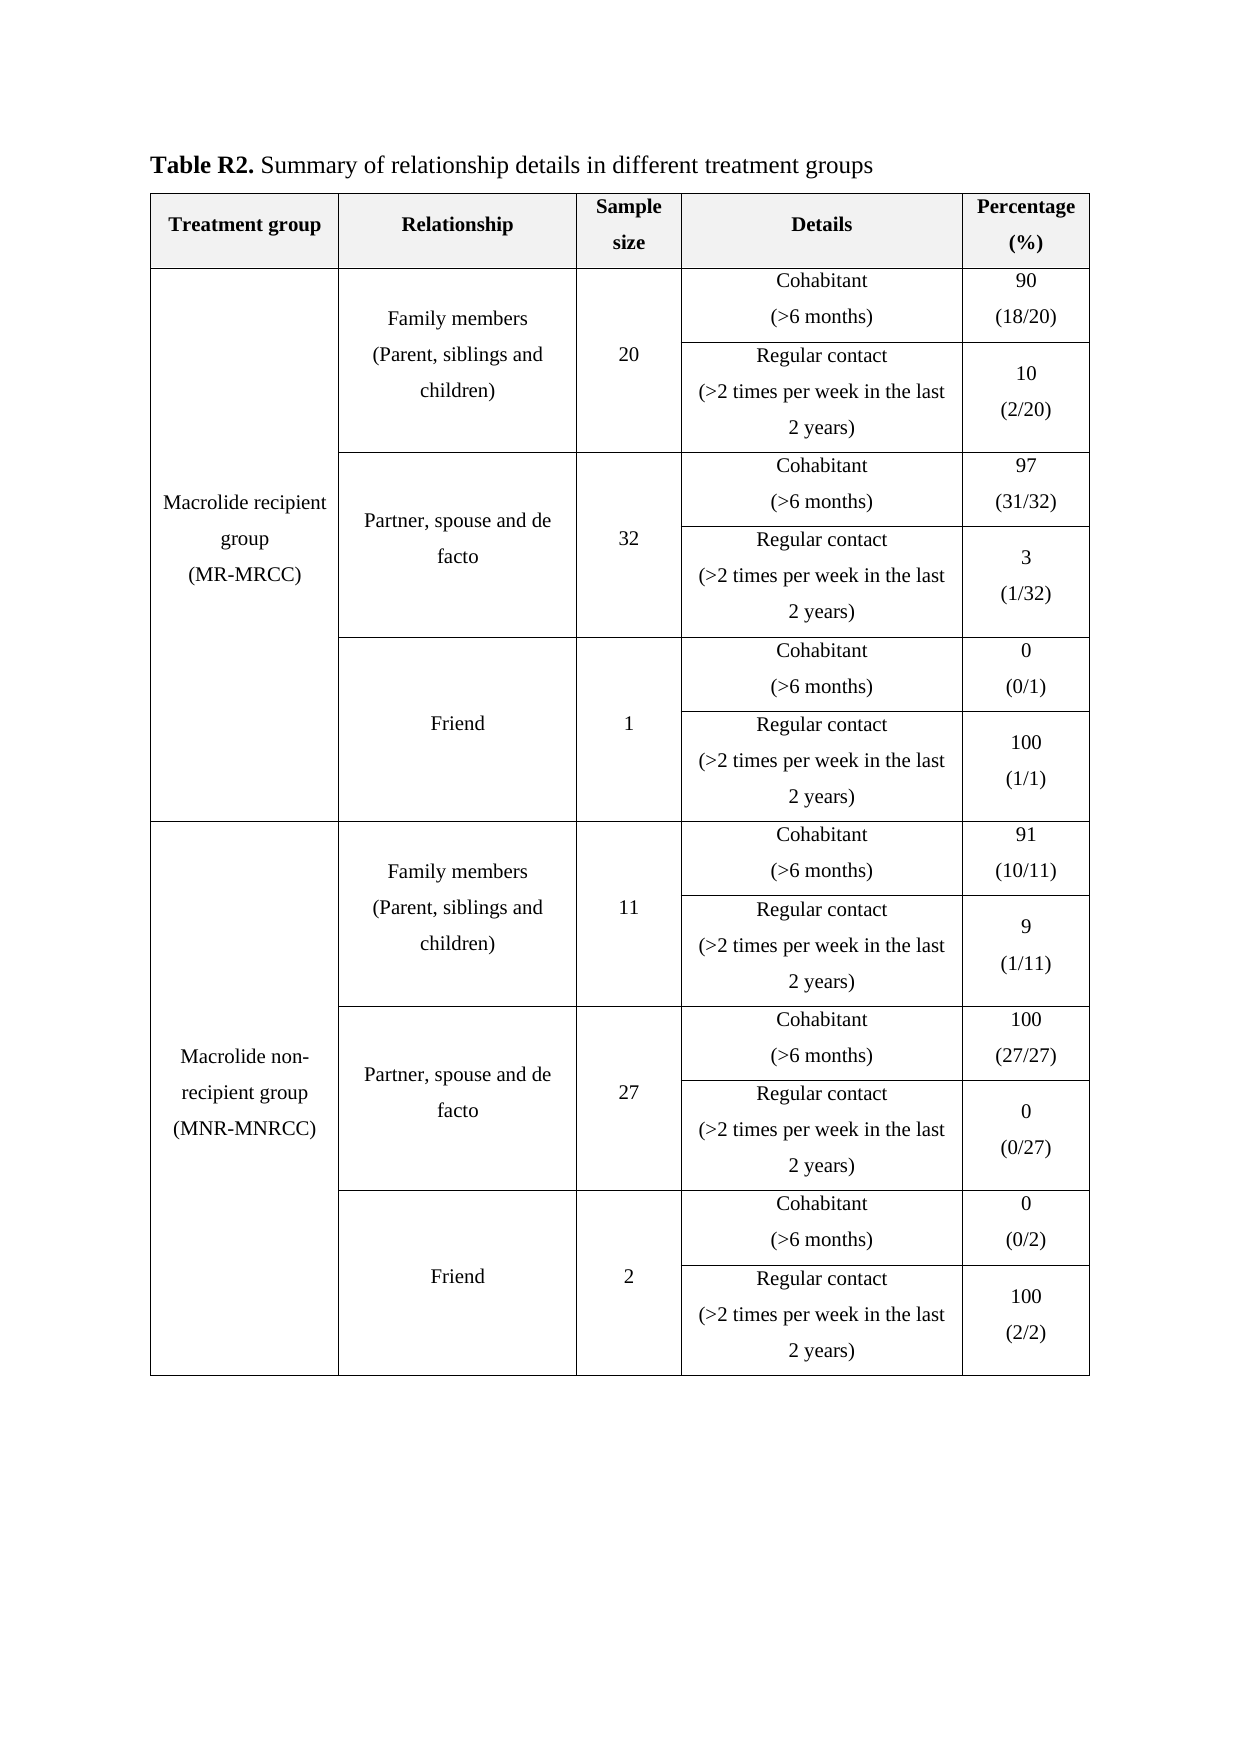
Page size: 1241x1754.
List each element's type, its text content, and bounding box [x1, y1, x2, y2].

table_header Sample size [577, 194, 681, 267]
table_cell Macrolide non-recipient group (MNR-MNRCC) [151, 822, 338, 1375]
table_cell 32 [577, 453, 681, 637]
table_cell 0 (0/27) [963, 1081, 1089, 1190]
table_cell 100 (1/1) [963, 712, 1089, 821]
table_cell Friend [339, 1191, 576, 1375]
table_cell 100 (2/2) [963, 1266, 1089, 1375]
table_cell 0 (0/2) [963, 1191, 1089, 1264]
table_header Percentage (%) [963, 194, 1089, 267]
table_cell Cohabitant (>6 months) [682, 453, 962, 526]
text Table R2. Summary of relationship details in different treatment groups [150, 150, 1090, 179]
table_cell 1 [577, 638, 681, 821]
table_cell 90 (18/20) [963, 269, 1089, 342]
table_cell 11 [577, 822, 681, 1006]
table_cell 91 (10/11) [963, 822, 1089, 895]
table_cell Partner, spouse and de facto [339, 1007, 576, 1190]
table_header Details [682, 194, 962, 267]
table_cell Friend [339, 638, 576, 821]
table_cell 97 (31/32) [963, 453, 1089, 526]
table_cell Regular contact (>2 times per week in the last 2 years) [682, 343, 962, 452]
table_cell Regular contact (>2 times per week in the last 2 years) [682, 1081, 962, 1190]
table_cell Regular contact (>2 times per week in the last 2 years) [682, 896, 962, 1006]
table_cell Regular contact (>2 times per week in the last 2 years) [682, 1266, 962, 1375]
table_cell 20 [577, 269, 681, 452]
table_cell Cohabitant (>6 months) [682, 822, 962, 895]
table_cell Partner, spouse and de facto [339, 453, 576, 637]
table_cell Regular contact (>2 times per week in the last 2 years) [682, 527, 962, 637]
table_cell Cohabitant (>6 months) [682, 1191, 962, 1264]
table_header Relationship [339, 194, 576, 267]
table_cell Cohabitant (>6 months) [682, 269, 962, 342]
table_cell 0 (0/1) [963, 638, 1089, 711]
table_cell Family members (Parent, siblings and children) [339, 822, 576, 1006]
table_cell 9 (1/11) [963, 896, 1089, 1006]
table_cell Macrolide recipient group (MR-MRCC) [151, 269, 338, 821]
table_cell Regular contact (>2 times per week in the last 2 years) [682, 712, 962, 821]
table_cell Cohabitant (>6 months) [682, 638, 962, 711]
table_cell 2 [577, 1191, 681, 1375]
table_cell 100 (27/27) [963, 1007, 1089, 1080]
table_cell 27 [577, 1007, 681, 1190]
table_header Treatment group [151, 194, 338, 267]
table_cell 10 (2/20) [963, 343, 1089, 452]
table_cell Cohabitant (>6 months) [682, 1007, 962, 1080]
table_cell Family members (Parent, siblings and children) [339, 269, 576, 452]
table_cell 3 (1/32) [963, 527, 1089, 637]
